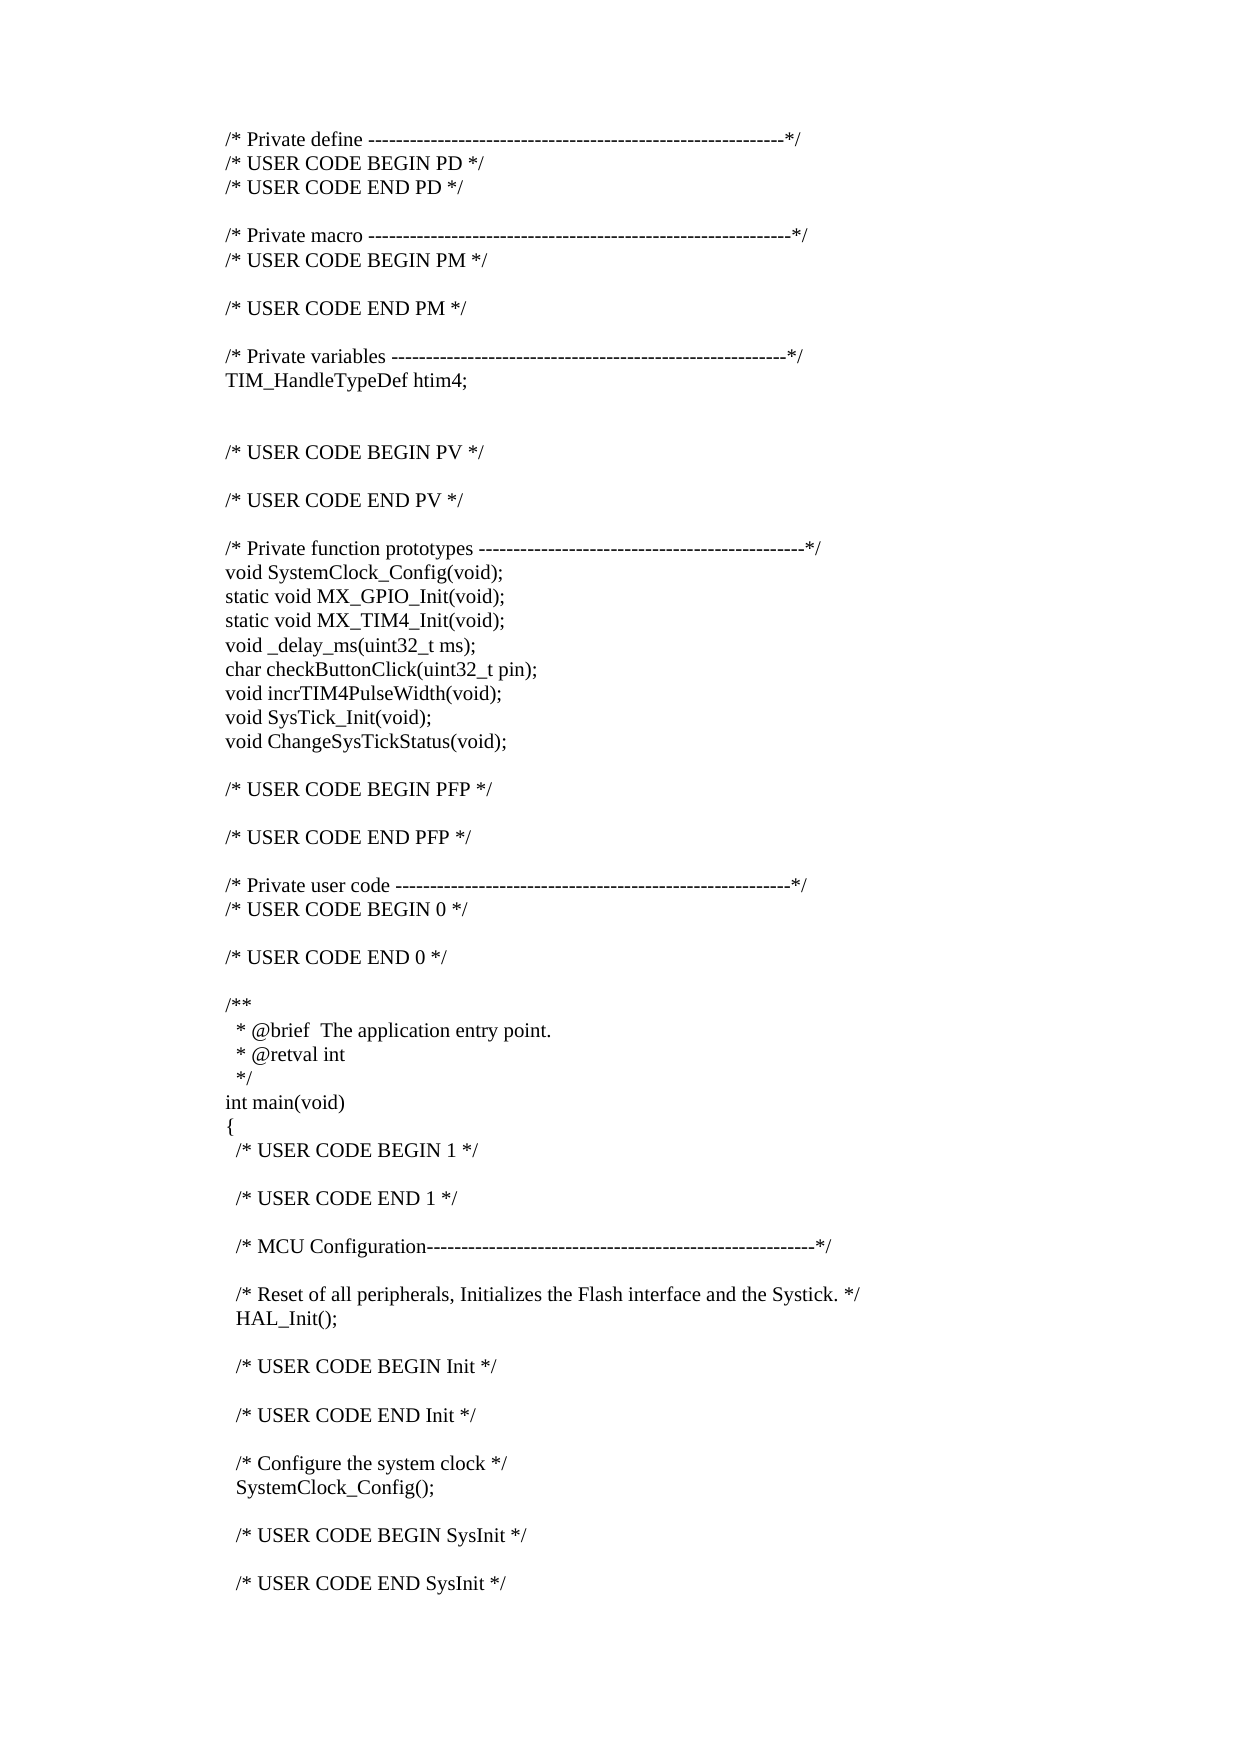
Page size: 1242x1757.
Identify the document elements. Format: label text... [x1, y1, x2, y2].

list /* USER CODE END 0 */ [225, 945, 1175, 969]
list TIM_HandleTypeDef htim4; [225, 368, 1175, 392]
list /* USER CODE END Init */ [225, 1402, 1175, 1427]
list /* USER CODE BEGIN 1 */ [225, 1138, 1175, 1162]
list /* USER CODE END PM */ [225, 296, 1175, 320]
list /* USER CODE BEGIN PM */ [225, 247, 1175, 272]
list void incrTIM4PulseWidth(void); [225, 681, 1175, 705]
list /* USER CODE BEGIN SysInit */ [225, 1523, 1175, 1547]
list /* USER CODE BEGIN Init */ [225, 1354, 1175, 1378]
list /* USER CODE END PD */ [225, 175, 1175, 199]
list /* Private function prototypes -----------------------------------------------*/ [225, 536, 1175, 560]
list /* USER CODE BEGIN PFP */ [225, 777, 1175, 801]
list /** [225, 993, 1175, 1017]
list /* Reset of all peripherals, Initializes the Flash interface and the Systick. */ [225, 1282, 1175, 1306]
list /* Private variables ---------------------------------------------------------*/ [225, 344, 1175, 368]
list /* USER CODE END SysInit */ [225, 1571, 1175, 1595]
list /* Private user code ---------------------------------------------------------*/ [225, 873, 1175, 897]
list static void MX_TIM4_Init(void); [225, 608, 1175, 632]
list void ChangeSysTickStatus(void); [225, 729, 1175, 753]
list * @retval int [225, 1042, 1175, 1066]
list * @brief The application entry point. [225, 1017, 1175, 1042]
list void _delay_ms(uint32_t ms); [225, 632, 1175, 657]
list /* USER CODE END 1 */ [225, 1186, 1175, 1210]
list HAL_Init(); [225, 1306, 1175, 1330]
list /* MCU Configuration--------------------------------------------------------*/ [225, 1234, 1175, 1258]
list SystemClock_Config(); [225, 1475, 1175, 1499]
list /* USER CODE END PFP */ [225, 825, 1175, 849]
list int main(void) [225, 1090, 1175, 1114]
list */ [225, 1066, 1175, 1090]
list /* USER CODE BEGIN PD */ [225, 151, 1175, 175]
list void SysTick_Init(void); [225, 705, 1175, 729]
list /* USER CODE END PV */ [225, 488, 1175, 512]
list /* Configure the system clock */ [225, 1451, 1175, 1475]
list /* Private macro -------------------------------------------------------------*/ [225, 223, 1175, 247]
list char checkButtonClick(uint32_t pin); [225, 657, 1175, 681]
list void SystemClock_Config(void); [225, 560, 1175, 584]
list /* USER CODE BEGIN 0 */ [225, 897, 1175, 921]
list /* USER CODE BEGIN PV */ [225, 440, 1175, 464]
list { [225, 1114, 1175, 1138]
list /* Private define ------------------------------------------------------------*/ [225, 127, 1175, 151]
list static void MX_GPIO_Init(void); [225, 584, 1175, 608]
